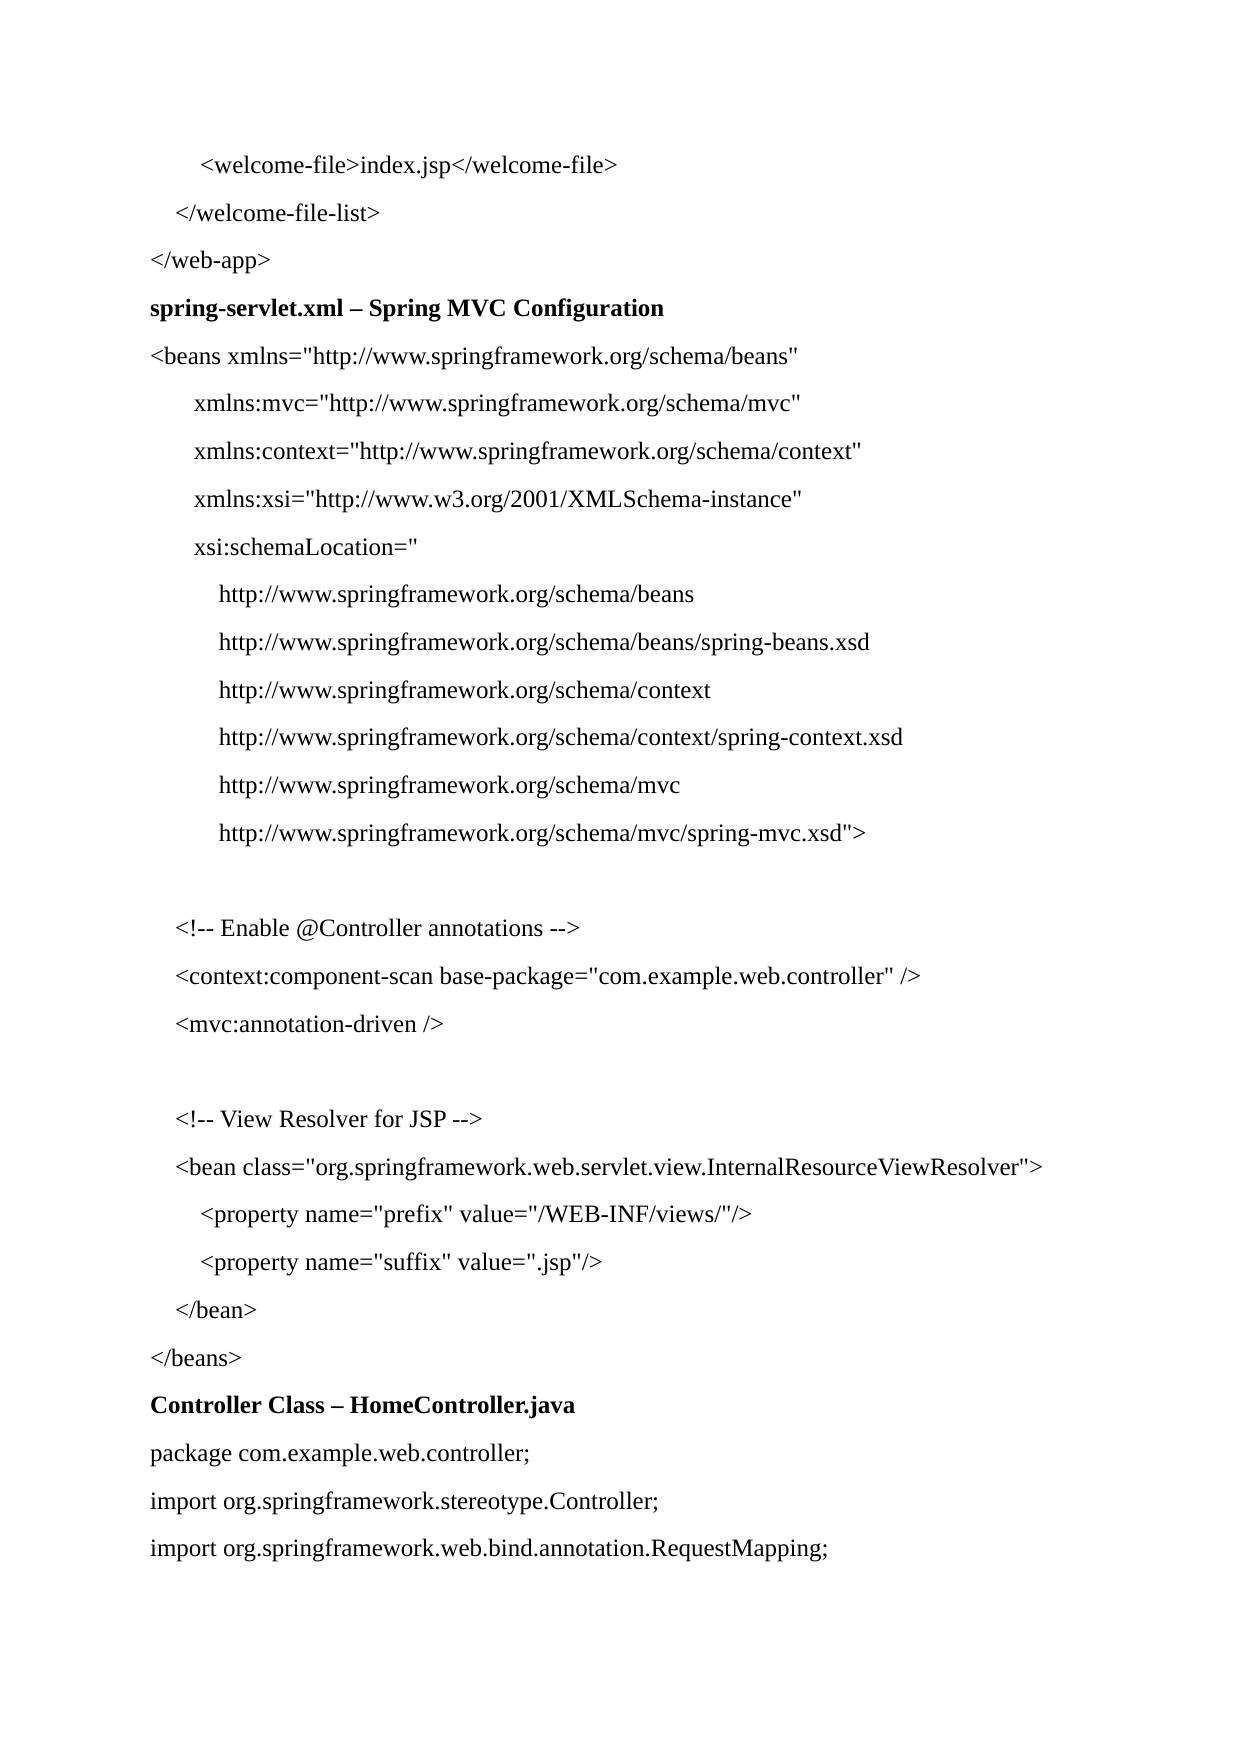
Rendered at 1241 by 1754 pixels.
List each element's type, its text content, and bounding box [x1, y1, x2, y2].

text <beans xmlns="http://www.springframework.org/schema/beans" [150, 341, 1090, 369]
text xmlns:mvc="http://www.springframework.org/schema/mvc" [150, 388, 1090, 417]
text <welcome-file>index.jsp</welcome-file> [150, 150, 1090, 179]
text <mvc:annotation-driven /> [150, 1009, 1090, 1037]
text import org.springframework.stereotype.Controller; [150, 1486, 1090, 1514]
text http://www.springframework.org/schema/mvc [150, 770, 1090, 799]
text package com.example.web.controller; [150, 1438, 1090, 1467]
text http://www.springframework.org/schema/beans/spring-beans.xsd [150, 627, 1090, 656]
text <context:component-scan base-package="com.example.web.controller" /> [150, 961, 1090, 990]
text <!-- Enable @Controller annotations --> [150, 913, 1090, 942]
text <!-- View Resolver for JSP --> [150, 1104, 1090, 1133]
text </beans> [150, 1343, 1090, 1371]
text http://www.springframework.org/schema/context [150, 675, 1090, 703]
text <bean class="org.springframework.web.servlet.view.InternalResourceViewResolver"> [150, 1152, 1090, 1181]
text http://www.springframework.org/schema/context/spring-context.xsd [150, 722, 1090, 751]
text </bean> [150, 1295, 1090, 1324]
text xsi:schemaLocation=" [150, 532, 1090, 560]
text </welcome-file-list> [150, 198, 1090, 226]
text </web-app> [150, 245, 1090, 274]
text <property name="prefix" value="/WEB-INF/views/"/> [150, 1199, 1090, 1228]
text <property name="suffix" value=".jsp"/> [150, 1247, 1090, 1276]
text import org.springframework.web.bind.annotation.RequestMapping; [150, 1533, 1090, 1562]
text xmlns:xsi="http://www.w3.org/2001/XMLSchema-instance" [150, 484, 1090, 513]
text http://www.springframework.org/schema/mvc/spring-mvc.xsd"> [150, 818, 1090, 847]
text Controller Class – HomeController.java [150, 1390, 1090, 1419]
text spring-servlet.xml – Spring MVC Configuration [150, 293, 1090, 322]
text http://www.springframework.org/schema/beans [150, 579, 1090, 608]
text xmlns:context="http://www.springframework.org/schema/context" [150, 436, 1090, 465]
